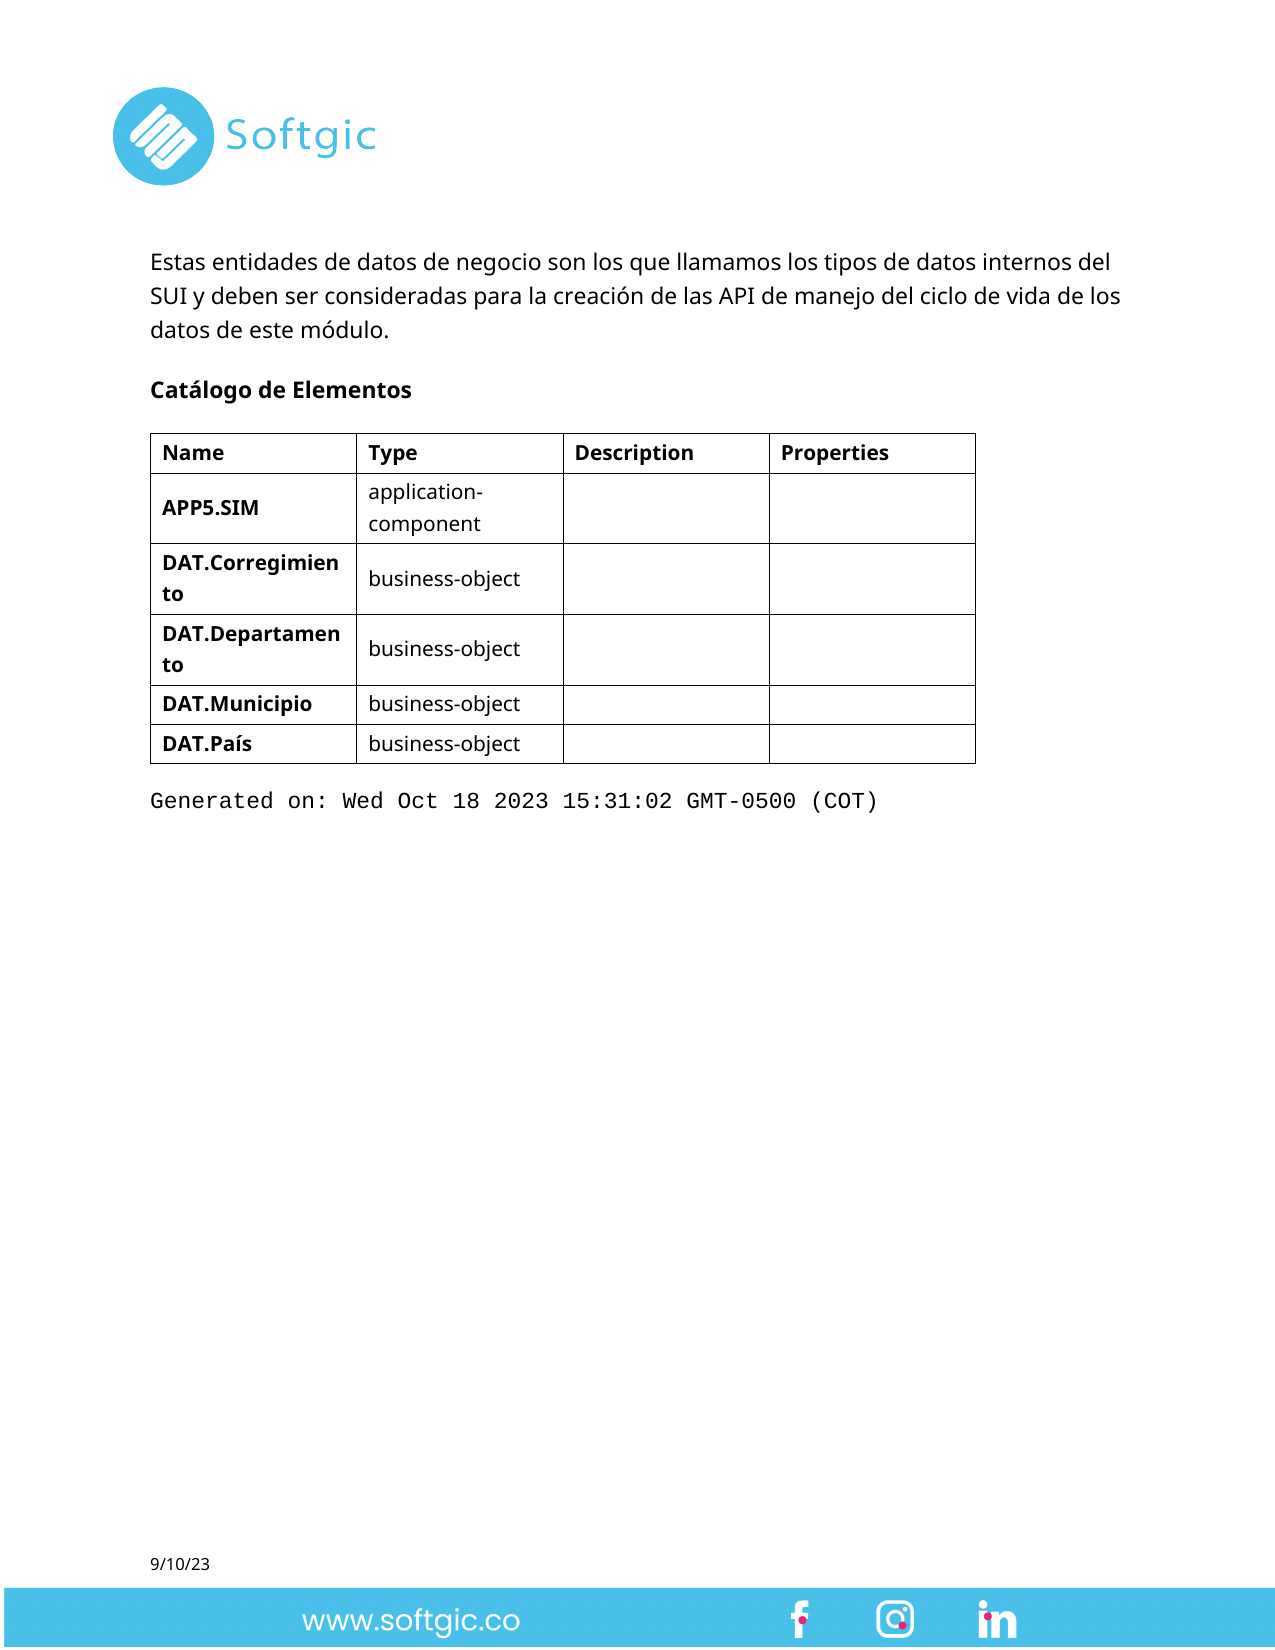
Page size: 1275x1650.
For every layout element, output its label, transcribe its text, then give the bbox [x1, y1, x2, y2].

table_cell [770, 686, 975, 724]
table_cell [770, 615, 975, 684]
table_cell DAT.Departamento [151, 615, 356, 684]
table_header Description [564, 434, 769, 473]
table_cell business-object [357, 615, 563, 684]
table_cell DAT.Corregimiento [151, 544, 356, 614]
text Estas entidades de datos de negocio son los que llamamos los tipos de datos internos del SUI y deben ser consideradas para la creación de las API de manejo del ciclo de vida de los datos de este módulo. [150, 246, 1125, 346]
table_cell APP5.SIM [151, 474, 356, 543]
table_cell application-component [357, 474, 563, 543]
table_cell [770, 474, 975, 543]
table_cell [564, 474, 769, 543]
subtitle Catálogo de Elementos [150, 374, 1125, 405]
table_cell business-object [357, 686, 563, 724]
table_cell [564, 725, 769, 763]
table_cell [564, 686, 769, 724]
text Generated on: Wed Oct 18 2023 15:31:02 GMT-0500 (COT) [150, 789, 1125, 815]
table_cell [770, 725, 975, 763]
table_cell business-object [357, 544, 563, 614]
table_cell DAT.País [151, 725, 356, 763]
table_cell business-object [357, 725, 563, 763]
table_cell [564, 615, 769, 684]
table_header Type [357, 434, 563, 473]
table_cell [770, 544, 975, 614]
table_cell [564, 544, 769, 614]
table_header Properties [770, 434, 975, 473]
table_cell DAT.Municipio [151, 686, 356, 724]
table_header Name [151, 434, 356, 473]
picture [4, 0, 1275, 1647]
